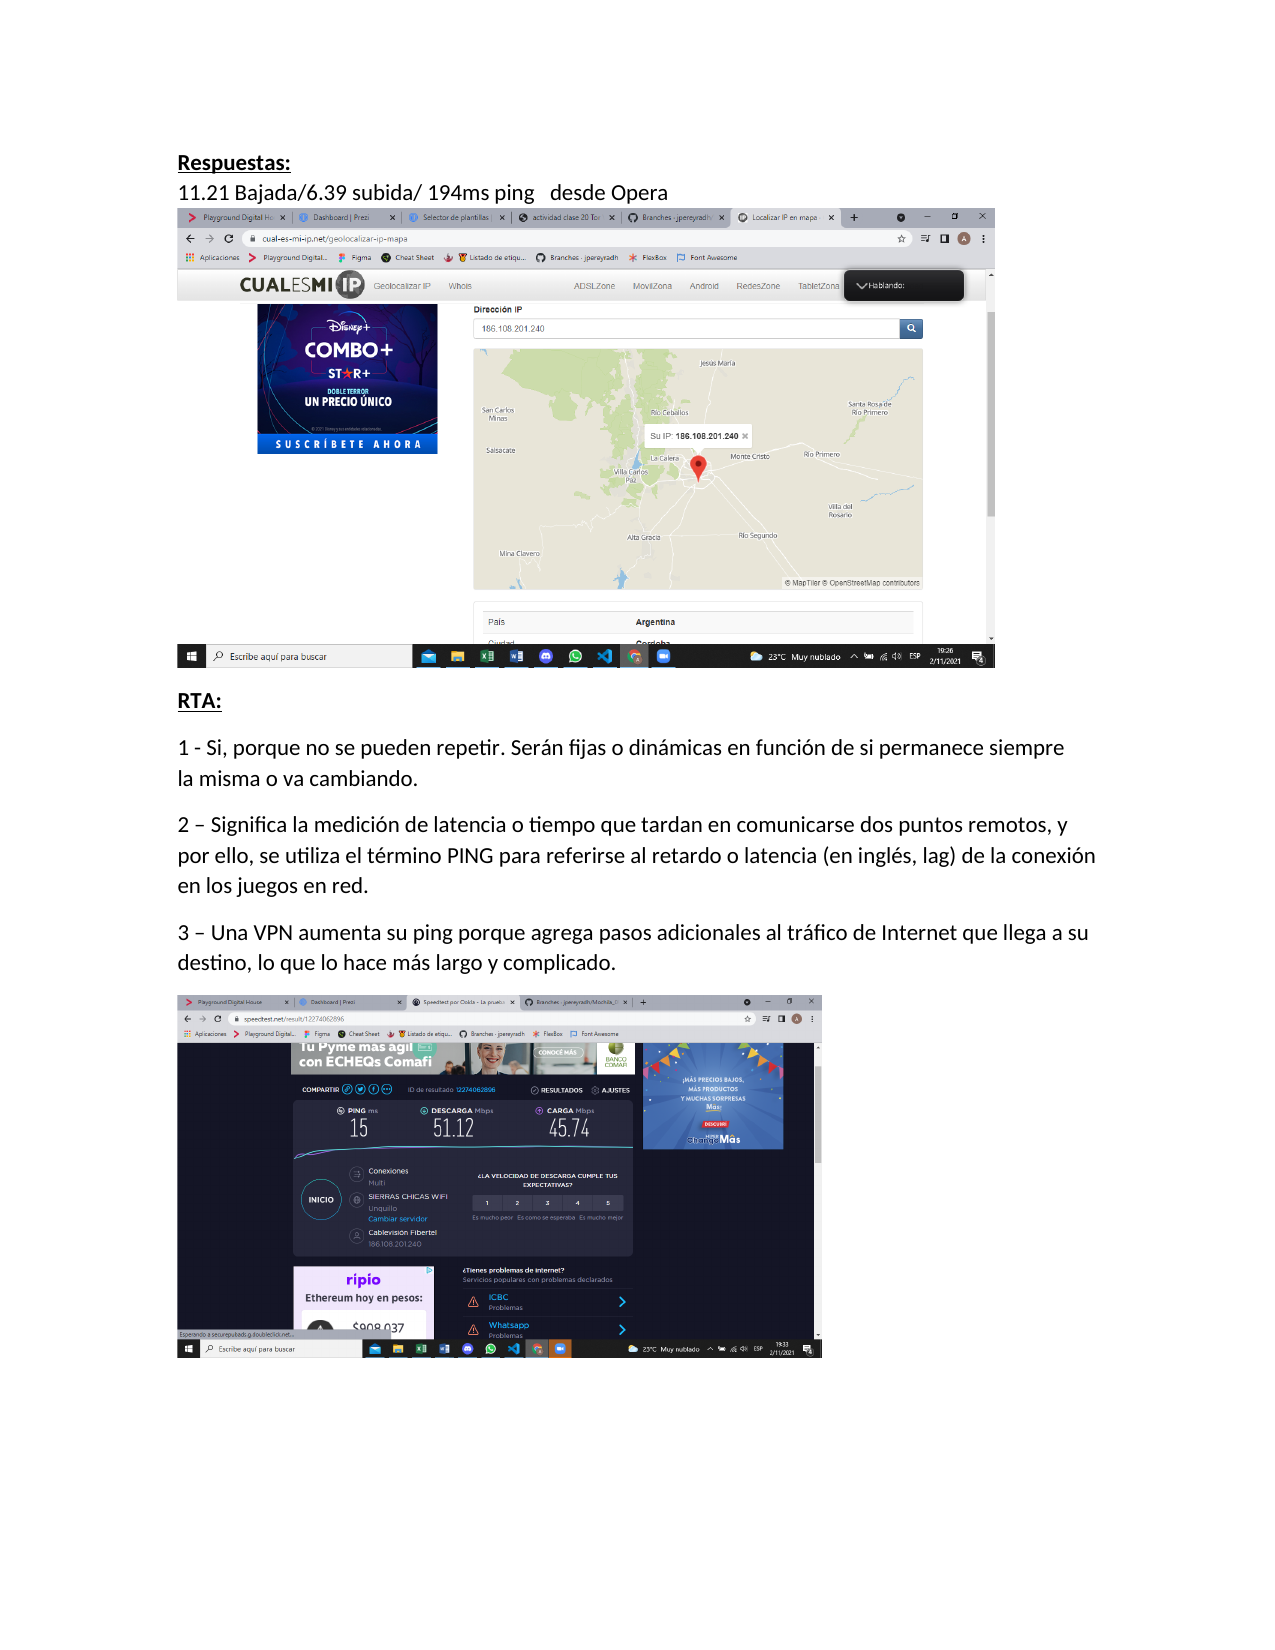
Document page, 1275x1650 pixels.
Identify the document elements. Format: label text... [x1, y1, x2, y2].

text RTA: [177, 687, 1098, 715]
picture [177, 995, 822, 1358]
text 1 - Si, porque no se pueden repetir. Serán fijas o dinámicas en función de si permanece siempre la misma o va cambiando. [177, 733, 1098, 792]
text 3 – Una VPN aumenta su ping porque agrega pasos adicionales al tráfico de Internet que llega a su destino, lo que lo hace más largo y complicado. [177, 918, 1098, 976]
picture [177, 208, 995, 668]
text 2 – Significa la medición de latencia o tiempo que tardan en comunicarse dos puntos remotos, y por ello, se utiliza el término PING para referirse al retardo o latencia (en inglés, lag) de la conexión en los juegos en red. [177, 811, 1098, 899]
